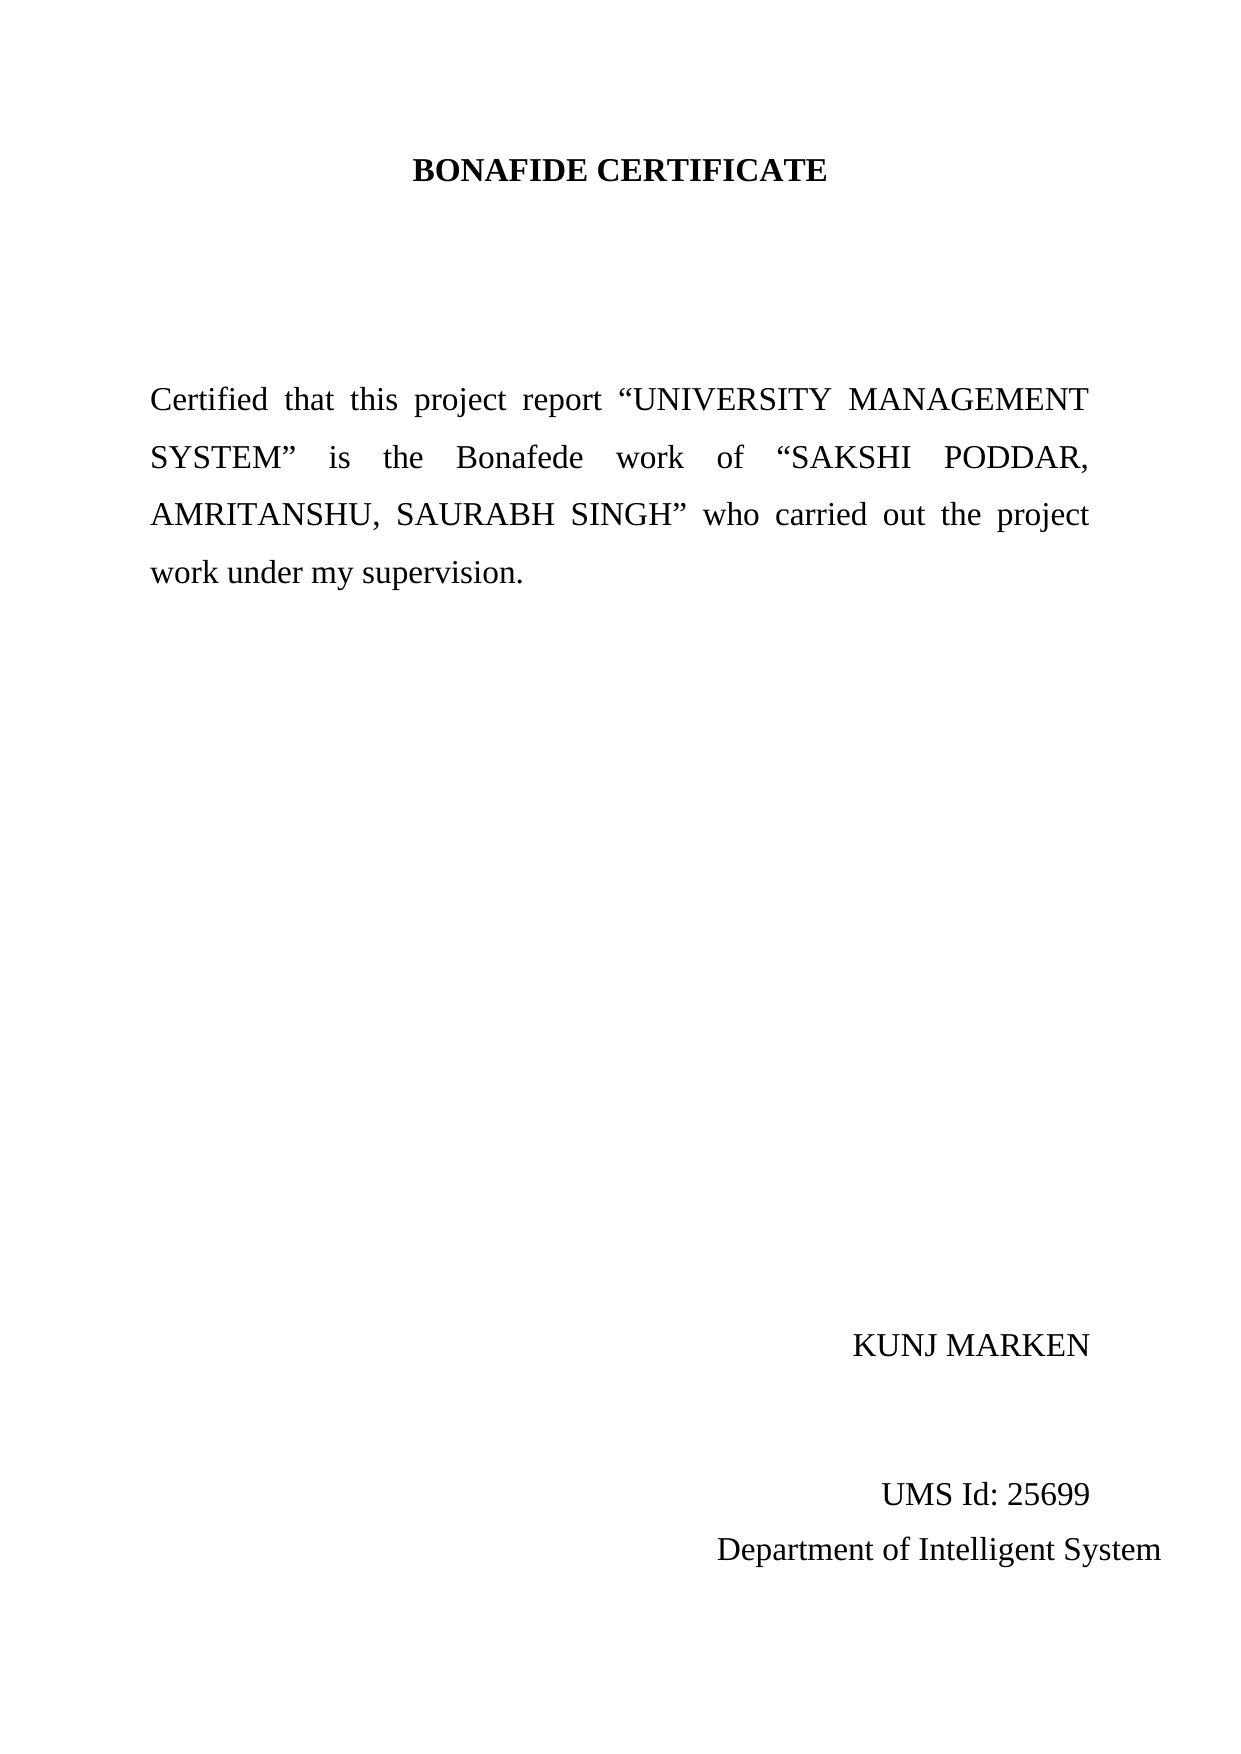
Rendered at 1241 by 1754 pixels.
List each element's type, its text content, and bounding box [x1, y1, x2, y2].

text UMS Id: 25699 [150, 1474, 1090, 1512]
text Department of Intelligent System [600, 1529, 1240, 1567]
text BONAFIDE CERTIFICATE [150, 150, 1090, 188]
text KUNJ MARKEN [150, 1326, 1090, 1364]
text Certified that this project report “UNIVERSITY MANAGEMENT SYSTEM” is the Bonafede work of “SAKSHI PODDAR, AMRITANSHU, SAURABH SINGH” who carried out the project work under my supervision. [150, 379, 1090, 590]
